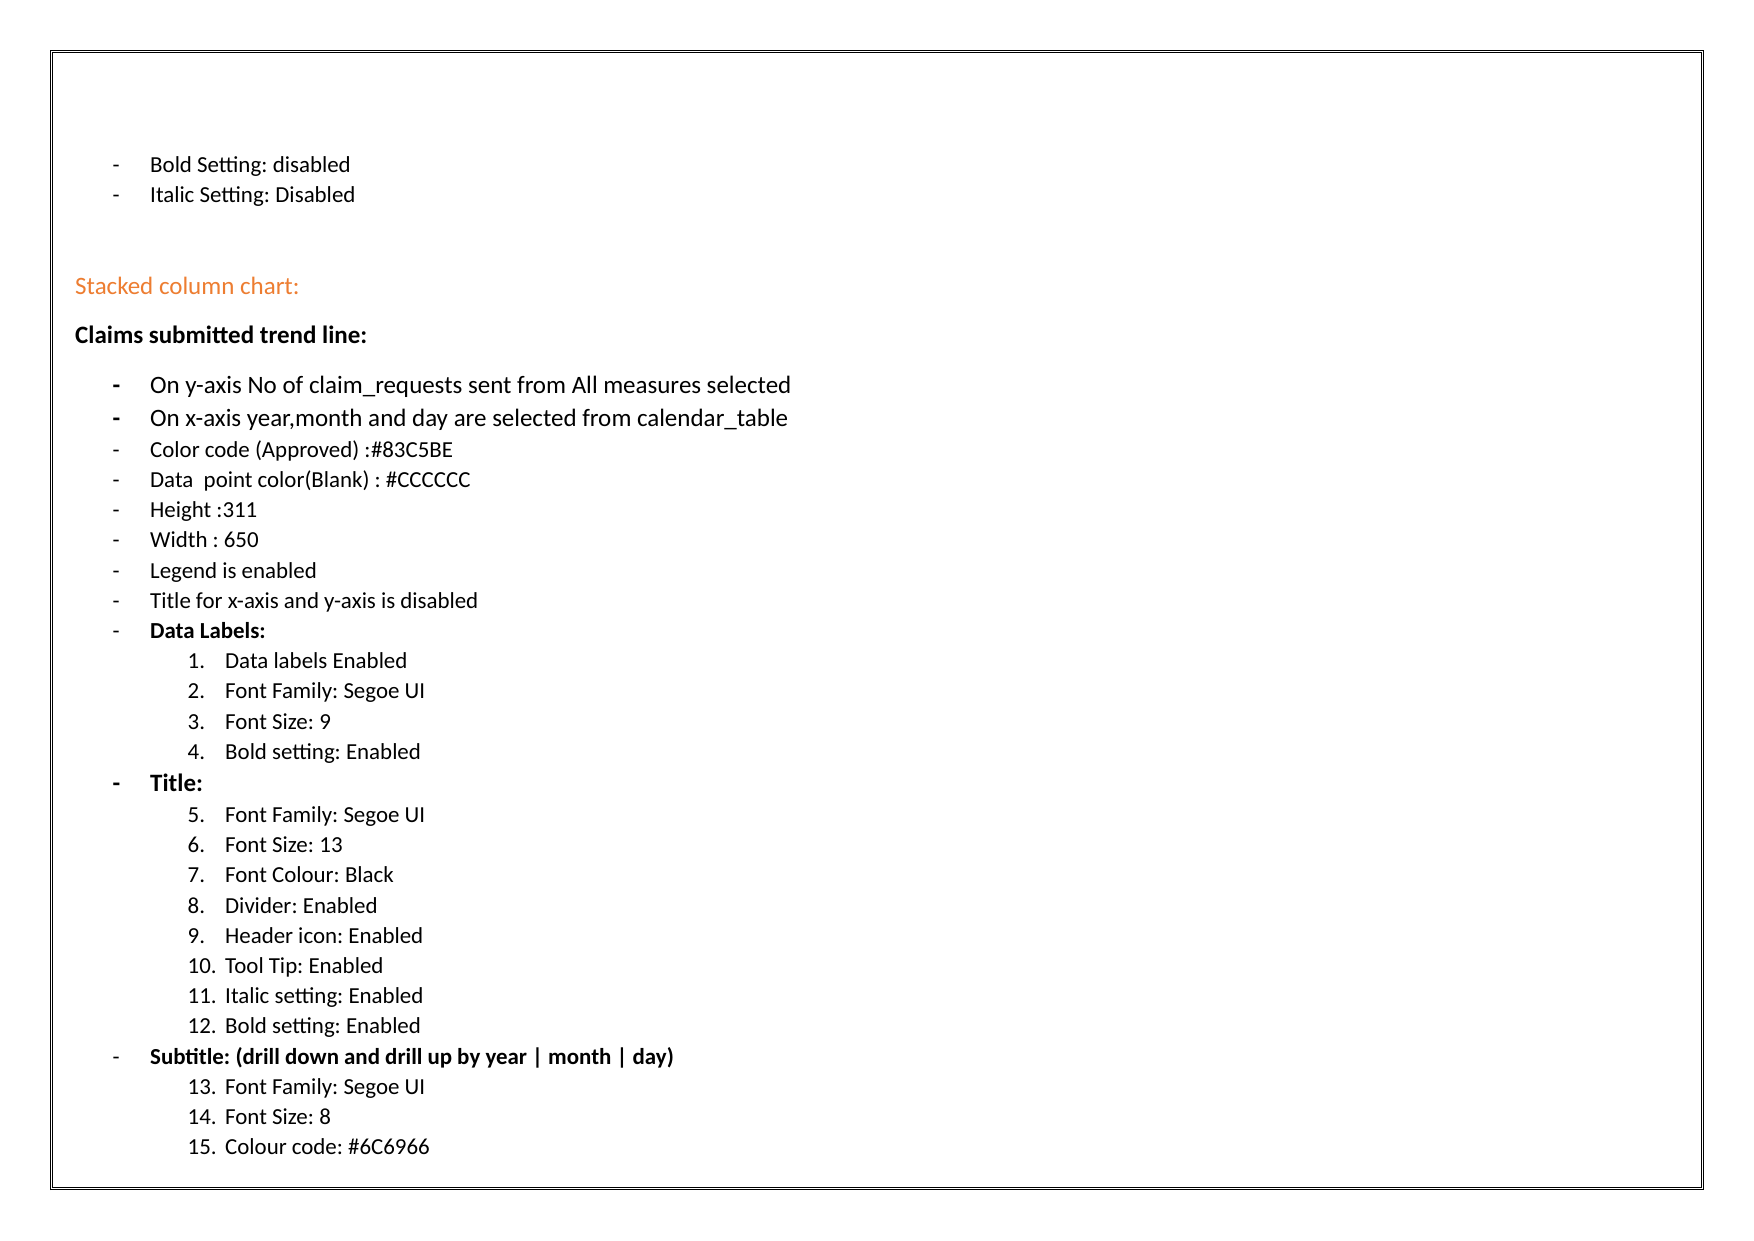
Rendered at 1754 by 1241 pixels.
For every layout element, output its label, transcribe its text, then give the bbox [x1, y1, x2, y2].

list Data labels Enabled [187, 646, 1679, 674]
list Tool Tip: Enabled [187, 951, 1679, 979]
list Font Colour: Black [187, 861, 1679, 888]
text Stacked column chart: [75, 270, 1679, 300]
list Divider: Enabled [187, 891, 1679, 919]
list Colour code: #6C6966 [187, 1132, 1679, 1160]
list Height :311 [112, 495, 1679, 523]
list Font Size: 8 [187, 1102, 1679, 1130]
list Data point color(Blank) : #CCCCCC [112, 465, 1679, 493]
list Bold setting: Enabled [187, 1012, 1679, 1039]
list Font Size: 9 [187, 707, 1679, 735]
list Font Size: 13 [187, 830, 1679, 858]
list Font Family: Segoe UI [187, 677, 1679, 704]
list Data Labels: [112, 616, 1679, 644]
list On x-axis year,month and day are selected from calendar_table [112, 402, 1679, 432]
list Bold setting: Enabled [187, 737, 1679, 765]
list Subtitle: (drill down and drill up by year | month | day) [112, 1042, 1679, 1070]
list On y-axis No of claim_requests sent from All measures selected [112, 369, 1679, 399]
list Title for x-axis and y-axis is disabled [112, 586, 1679, 614]
list Italic Setting: Disabled [112, 180, 1679, 208]
list Font Family: Segoe UI [187, 800, 1679, 828]
list Header icon: Enabled [187, 921, 1679, 949]
list Italic setting: Enabled [187, 981, 1679, 1009]
list Bold Setting: disabled [112, 150, 1679, 178]
list Color code (Approved) :#83C5BE [112, 435, 1679, 463]
text Claims submitted trend line: [75, 319, 1679, 350]
list Title: [112, 767, 1679, 798]
list Width : 650 [112, 526, 1679, 553]
list - Legend is enabled [112, 556, 1679, 584]
list Font Family: Segoe UI [187, 1072, 1679, 1100]
